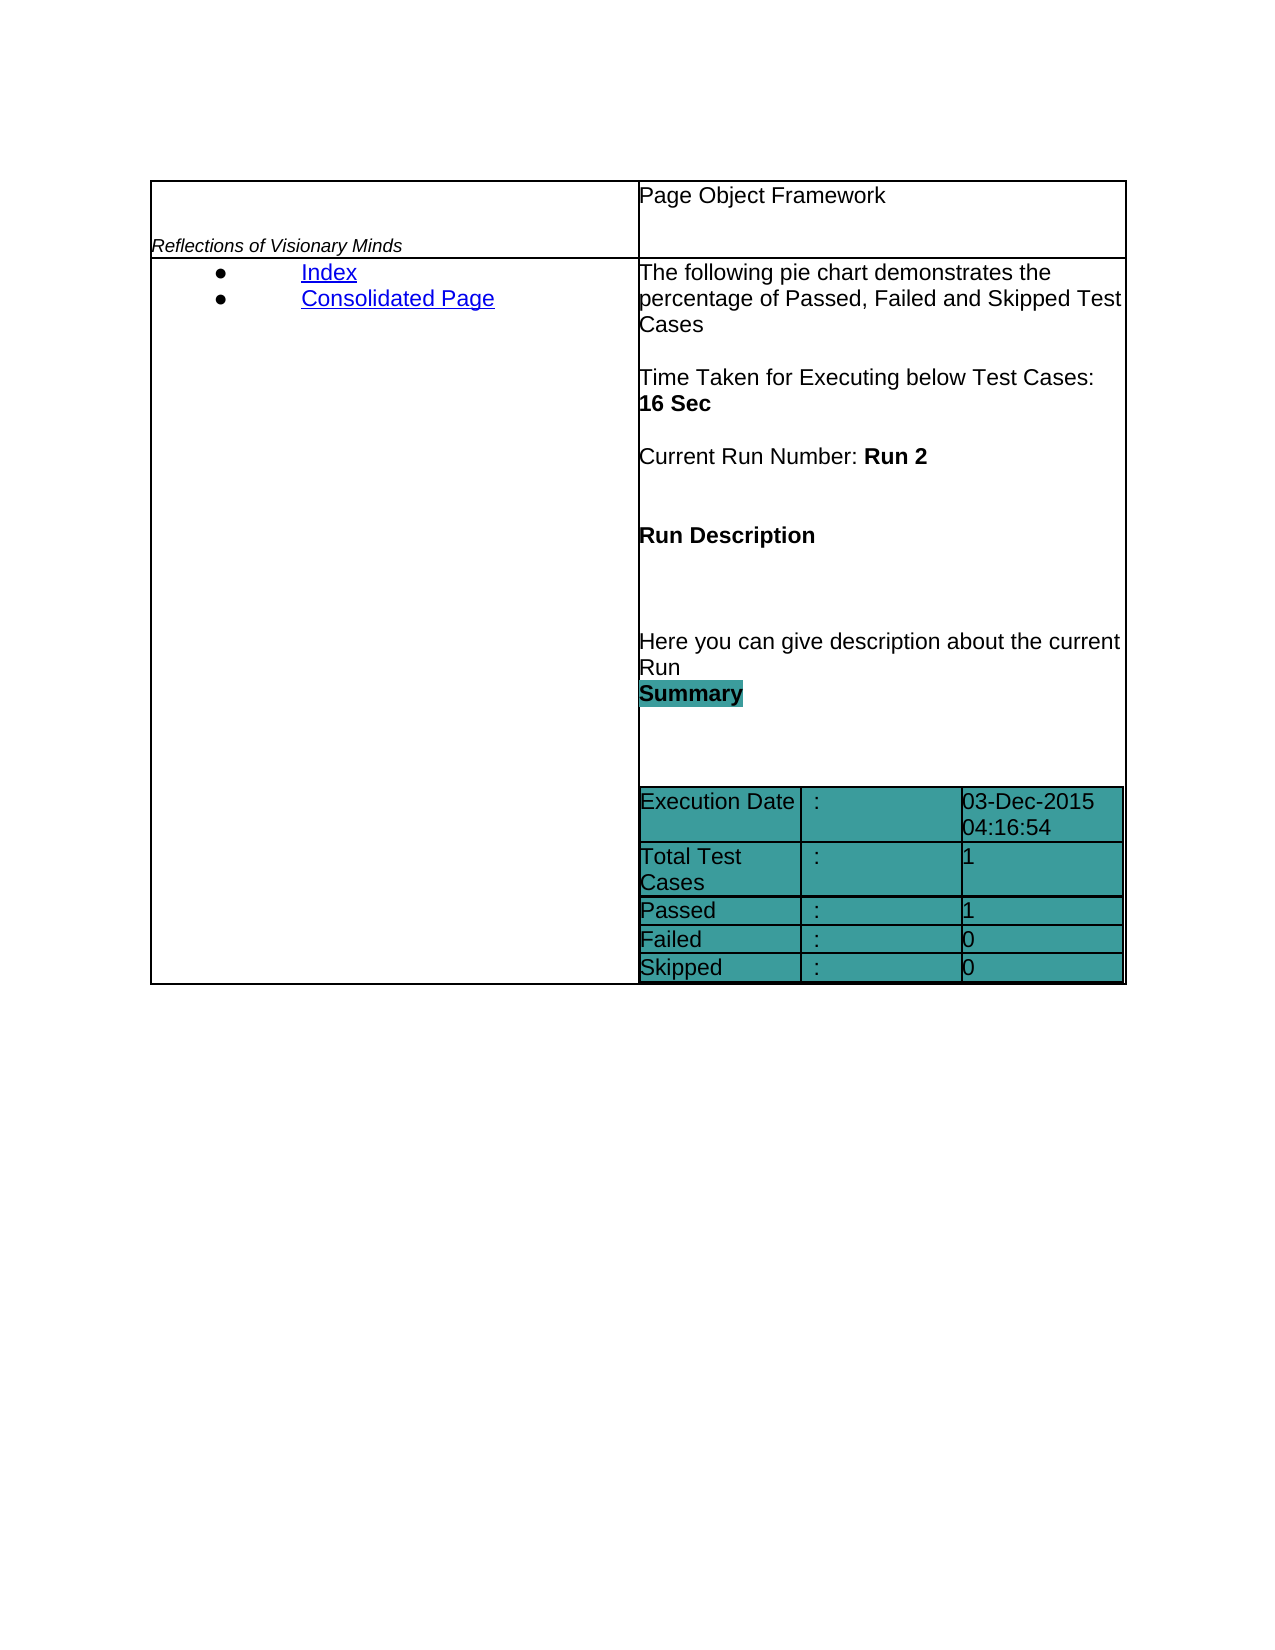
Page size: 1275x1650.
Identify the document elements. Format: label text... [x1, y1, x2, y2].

table_cell The following pie chart demonstrates the percentage of Passed, Failed and Skipped Test Cases Time Taken for Executing below Test Cases: 16 Sec Current Run Number: Run 2 Run Description Here you can give description about the current Run Summary No Video Recording Available All Methods Test Methods Passed Test Cases Failed Test Cases Skipped Test Cases Configuration Methods Filter The Methods Based on Selection [640, 259, 1125, 983]
table_cell Index Consolidated Page [152, 259, 638, 983]
table_header Reflections of Visionary Minds [152, 182, 638, 257]
table_header Page Object Framework [640, 182, 1125, 257]
